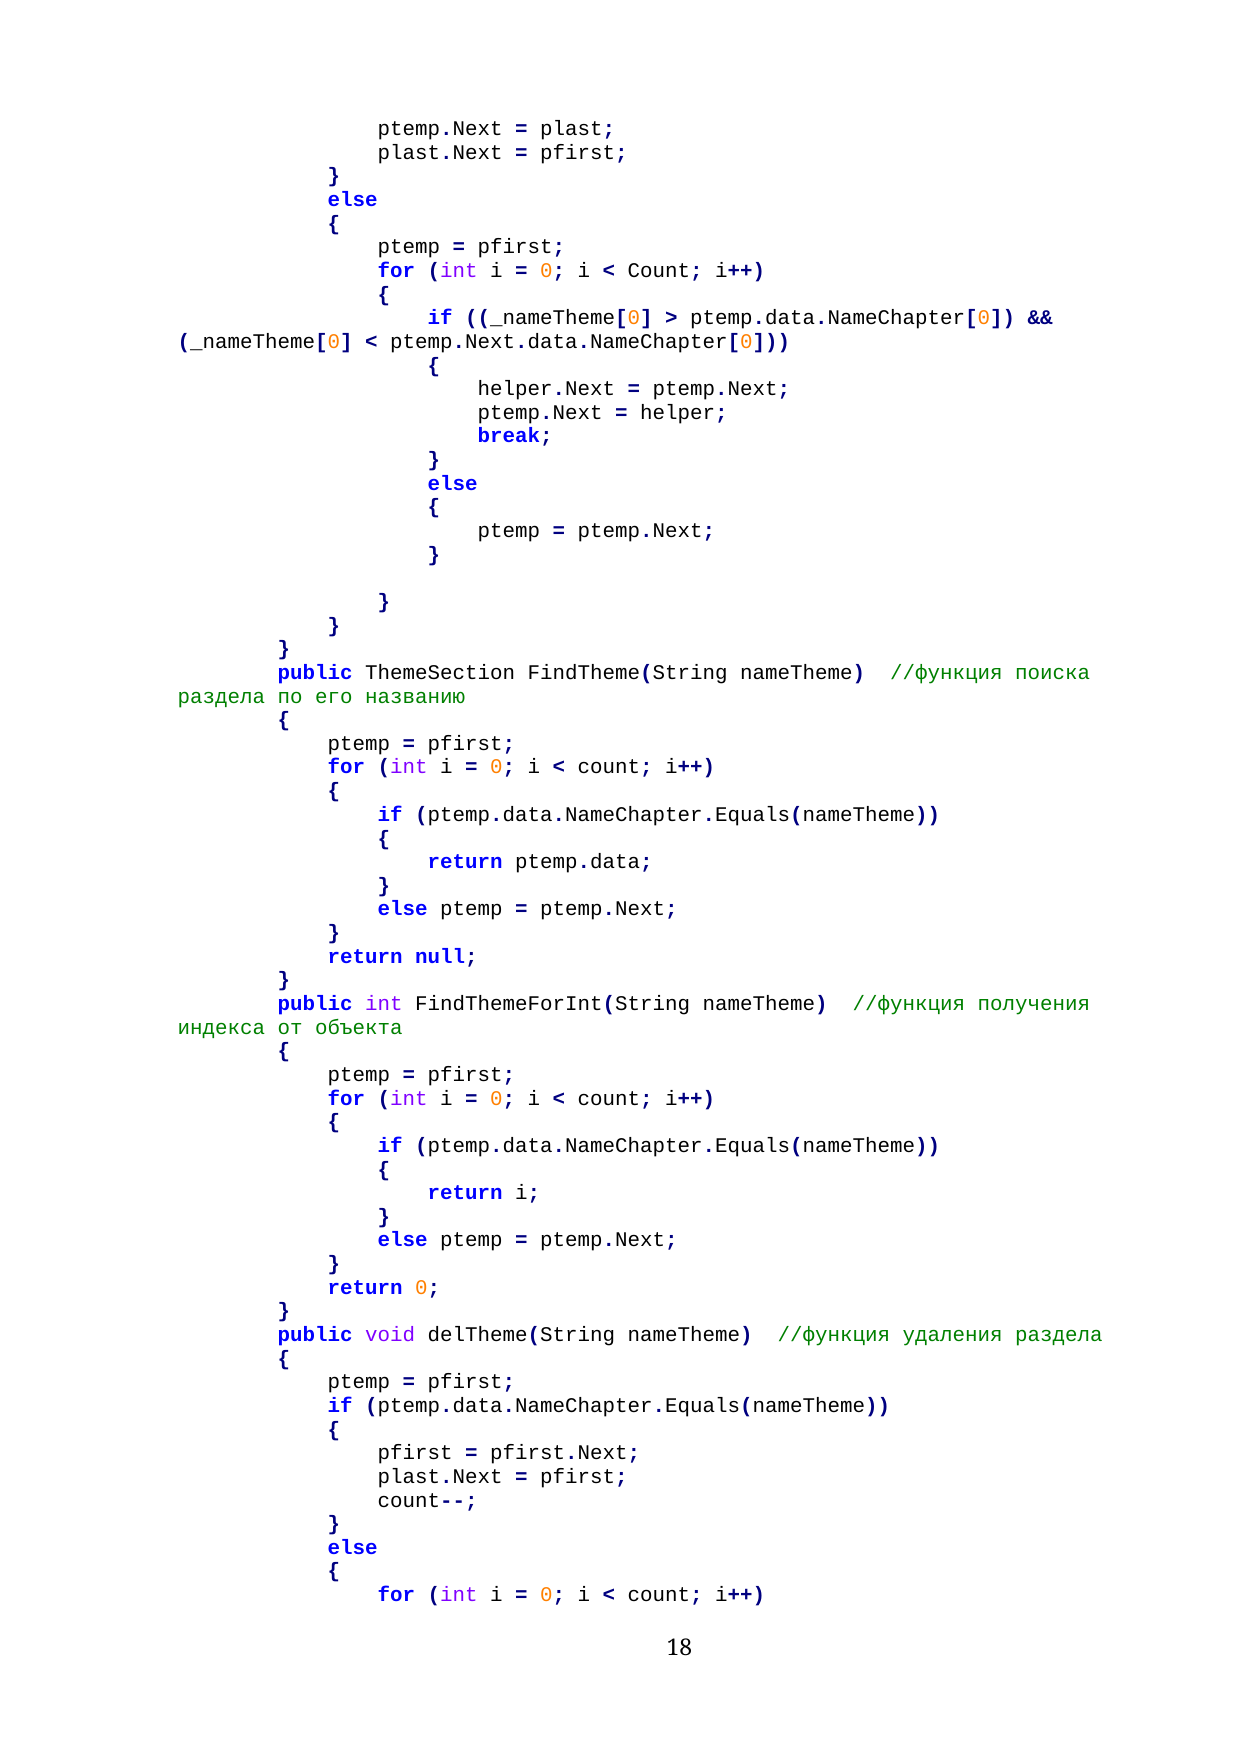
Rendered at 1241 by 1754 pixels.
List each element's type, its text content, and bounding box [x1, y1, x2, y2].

text else ptemp = ptemp.Next; [177, 1229, 1181, 1253]
text } [177, 615, 1181, 638]
text if ((_nameTheme[0] > ptemp.data.NameChapter[0]) && (_nameTheme[0] < ptemp.Next.data.NameChapter[0])) [177, 307, 1181, 354]
text ptemp = ptemp.Next; [177, 520, 1181, 544]
text { [177, 1419, 1181, 1442]
text } [177, 544, 1181, 567]
text for (int i = 0; i < count; i++) [177, 757, 1181, 780]
text } [177, 1513, 1181, 1537]
text return null; [177, 946, 1181, 969]
text } [177, 638, 1181, 662]
text { [177, 1158, 1181, 1182]
text else [177, 1537, 1181, 1561]
text ptemp = pfirst; [177, 236, 1181, 260]
text break; [177, 426, 1181, 449]
text plast.Next = pfirst; [177, 1466, 1181, 1489]
text { [177, 1348, 1181, 1371]
text for (int i = 0; i < count; i++) [177, 1584, 1181, 1608]
text } [177, 591, 1181, 615]
text { [177, 827, 1181, 851]
text } [177, 449, 1181, 473]
text { [177, 780, 1181, 804]
text } [177, 165, 1181, 189]
text ptemp = pfirst; [177, 1371, 1181, 1395]
text public void delTheme(String nameTheme) //функция удаления раздела [177, 1324, 1181, 1348]
text ptemp = pfirst; [177, 1064, 1181, 1088]
text else [177, 473, 1181, 496]
text public int FindThemeForInt(String nameTheme) //функция получения индекса от объекта [177, 993, 1181, 1040]
text } [177, 1253, 1181, 1277]
text } [177, 875, 1181, 898]
text if (ptemp.data.NameChapter.Equals(nameTheme)) [177, 1395, 1181, 1419]
text pfirst = pfirst.Next; [177, 1442, 1181, 1466]
text } [177, 1300, 1181, 1324]
text { [177, 1040, 1181, 1064]
text else ptemp = ptemp.Next; [177, 898, 1181, 922]
text } [177, 922, 1181, 946]
text if (ptemp.data.NameChapter.Equals(nameTheme)) [177, 804, 1181, 827]
text if (ptemp.data.NameChapter.Equals(nameTheme)) [177, 1135, 1181, 1158]
text count--; [177, 1489, 1181, 1513]
text { [177, 709, 1181, 733]
text for (int i = 0; i < count; i++) [177, 1088, 1181, 1111]
text { [177, 1111, 1181, 1135]
text { [177, 1561, 1181, 1584]
text ptemp.Next = plast; [177, 118, 1181, 142]
text return 0; [177, 1277, 1181, 1300]
text { [177, 284, 1181, 307]
text } [177, 969, 1181, 993]
text return i; [177, 1182, 1181, 1206]
text { [177, 496, 1181, 520]
text plast.Next = pfirst; [177, 142, 1181, 165]
text else [177, 189, 1181, 213]
text helper.Next = ptemp.Next; [177, 378, 1181, 402]
text ptemp = pfirst; [177, 733, 1181, 757]
text for (int i = 0; i < Count; i++) [177, 260, 1181, 284]
text { [177, 213, 1181, 236]
text public ThemeSection FindTheme(String nameTheme) //функция поиска раздела по его названию [177, 662, 1181, 709]
text { [177, 354, 1181, 378]
text ptemp.Next = helper; [177, 402, 1181, 426]
text return ptemp.data; [177, 851, 1181, 875]
text } [177, 1206, 1181, 1229]
